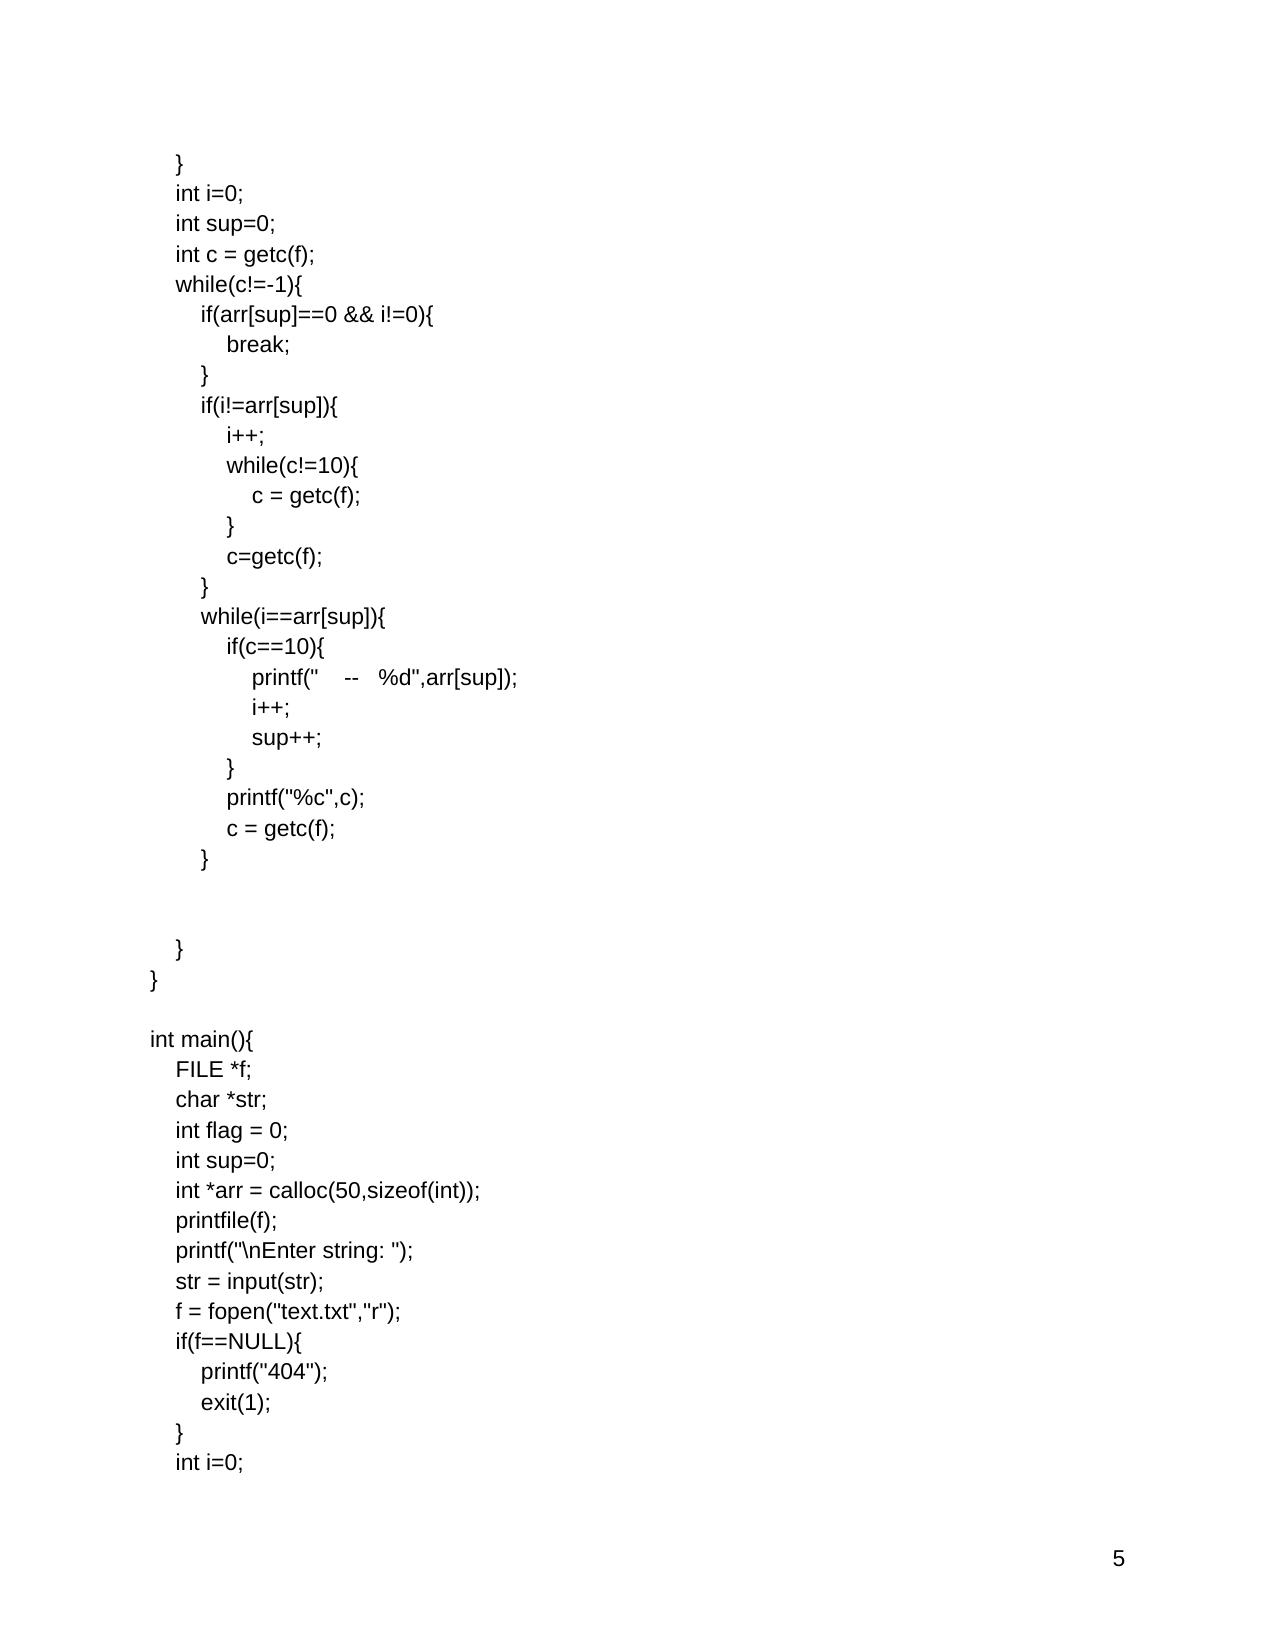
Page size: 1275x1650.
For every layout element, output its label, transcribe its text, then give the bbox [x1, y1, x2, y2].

text if(f==NULL){ [150, 1328, 1125, 1354]
text i++; [150, 422, 1125, 448]
text int main(){ [150, 1026, 1125, 1052]
text sup++; [150, 724, 1125, 750]
text break; [150, 331, 1125, 358]
text int sup=0; [150, 210, 1125, 237]
text c=getc(f); [150, 543, 1125, 569]
text printf("%c",c); [150, 784, 1125, 811]
text int flag = 0; [150, 1117, 1125, 1143]
text f = fopen("text.txt","r"); [150, 1298, 1125, 1324]
text } [150, 573, 1125, 599]
text } [150, 935, 1125, 962]
text printfile(f); [150, 1207, 1125, 1234]
text while(c!=-1){ [150, 271, 1125, 297]
text while(i==arr[sup]){ [150, 603, 1125, 629]
text int i=0; [150, 1449, 1125, 1475]
text c = getc(f); [150, 482, 1125, 509]
text if(c==10){ [150, 633, 1125, 660]
text while(c!=10){ [150, 452, 1125, 478]
text int c = getc(f); [150, 241, 1125, 267]
text printf(" -- %d",arr[sup]); [150, 663, 1125, 690]
text if(arr[sup]==0 && i!=0){ [150, 301, 1125, 327]
text int sup=0; [150, 1147, 1125, 1173]
text } [150, 361, 1125, 388]
text if(i!=arr[sup]){ [150, 392, 1125, 418]
text printf("404"); [150, 1358, 1125, 1385]
text FILE *f; [150, 1056, 1125, 1083]
text i++; [150, 694, 1125, 720]
text str = input(str); [150, 1268, 1125, 1294]
text printf("\nEnter string: "); [150, 1237, 1125, 1264]
text } [150, 512, 1125, 539]
text } [150, 754, 1125, 781]
text int i=0; [150, 180, 1125, 207]
text } [150, 845, 1125, 871]
text exit(1); [150, 1388, 1125, 1415]
text } [150, 150, 1125, 176]
text c = getc(f); [150, 814, 1125, 841]
text } [150, 966, 1125, 992]
text char *str; [150, 1086, 1125, 1113]
text } [150, 1419, 1125, 1445]
text int *arr = calloc(50,sizeof(int)); [150, 1177, 1125, 1203]
